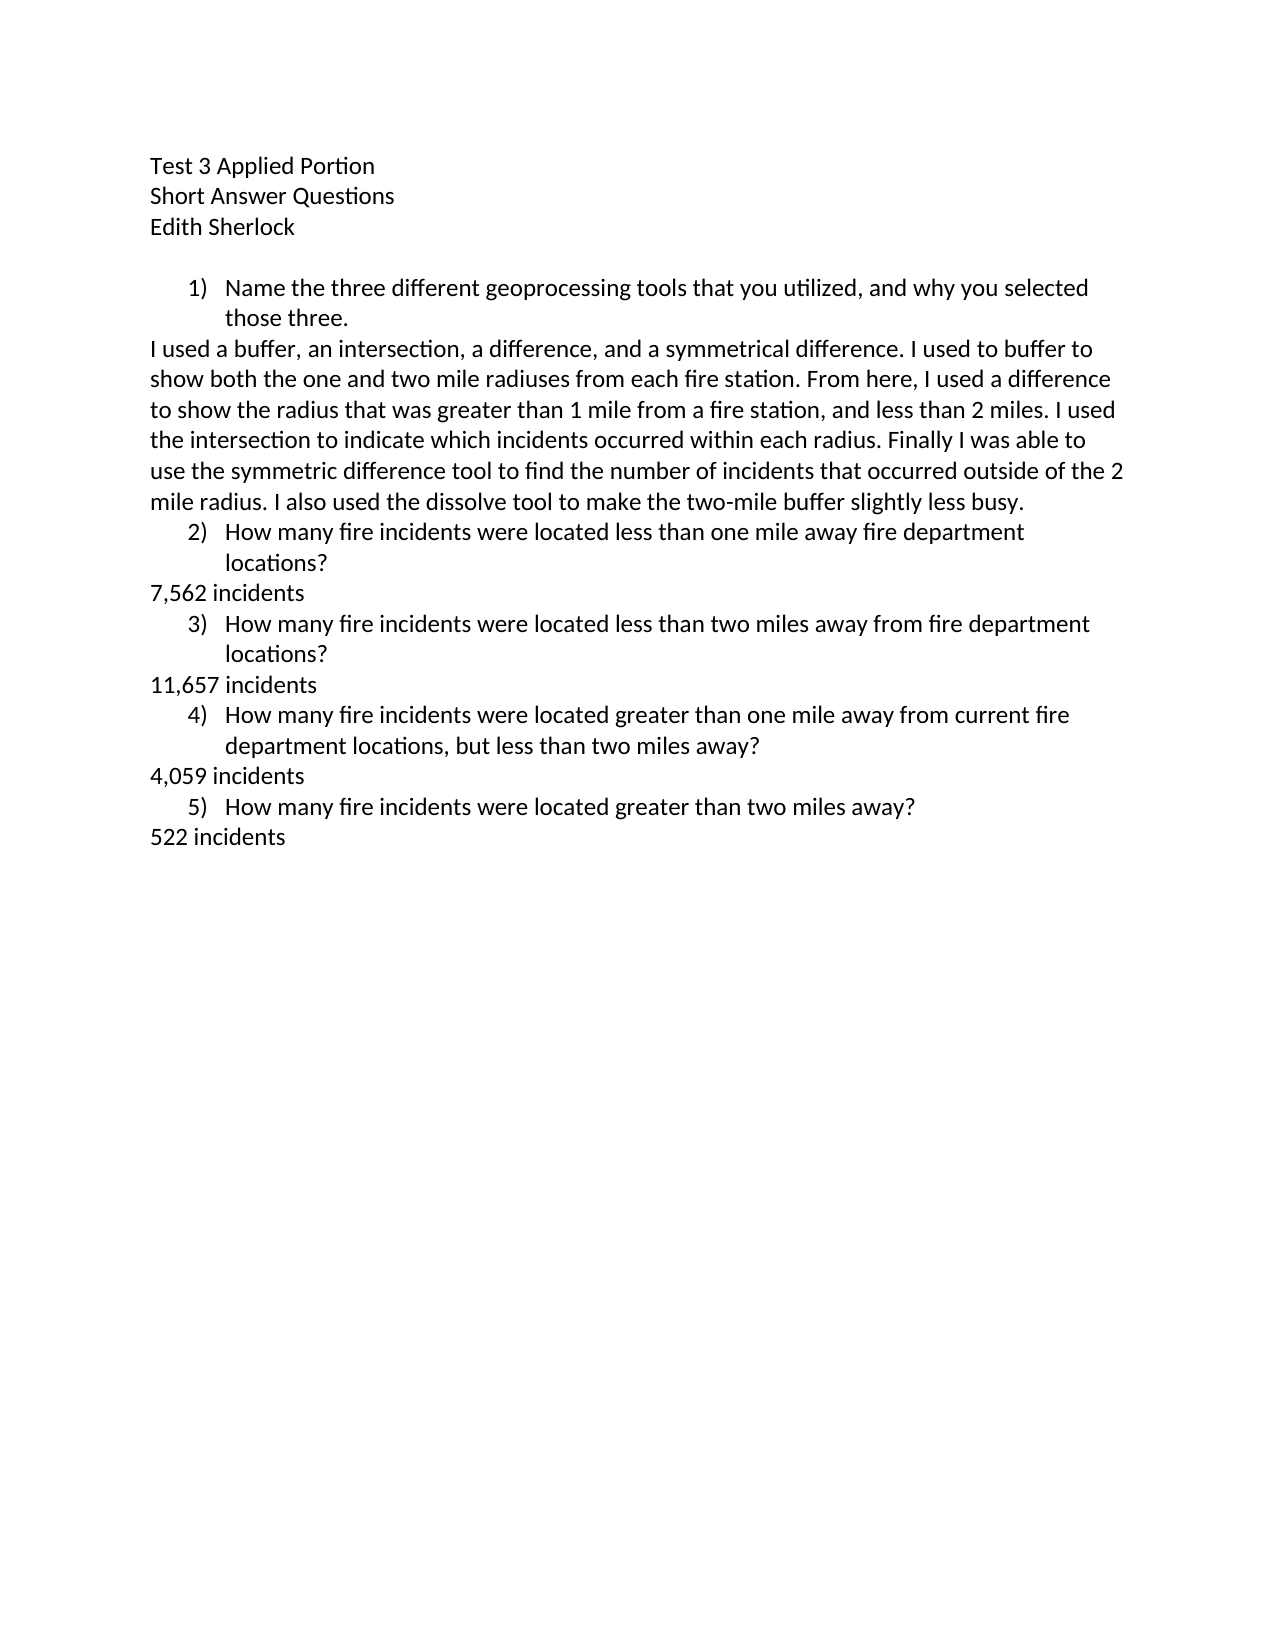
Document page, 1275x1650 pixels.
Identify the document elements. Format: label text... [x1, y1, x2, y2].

list How many fire incidents were located less than two miles away from fire department locations? [187, 608, 1125, 669]
list How many fire incidents were located greater than two miles away? [187, 791, 1125, 821]
text 7,562 incidents [150, 577, 1125, 608]
list How many fire incidents were located less than one mile away fire department locations? [187, 516, 1125, 577]
list Name the three different geoprocessing tools that you utilized, and why you selected those three. [187, 272, 1125, 333]
text 4,059 incidents [150, 760, 1125, 791]
text 522 incidents [150, 821, 1125, 852]
text I used a buffer, an intersection, a difference, and a symmetrical difference. I used to buffer to show both the one and two mile radiuses from each fire station. From here, I used a difference to show the radius that was greater than 1 mile from a fire station, and less than 2 miles. I used the intersection to indicate which incidents occurred within each radius. Finally I was able to use the symmetric difference tool to find the number of incidents that occurred outside of the 2 mile radius. I also used the dissolve tool to make the two-mile buffer slightly less busy. [150, 333, 1125, 516]
text Test 3 Applied Portion [150, 150, 1125, 181]
list How many fire incidents were located greater than one mile away from current fire department locations, but less than two miles away? [187, 699, 1125, 760]
text 11,657 incidents [150, 669, 1125, 699]
text Short Answer Questions [150, 181, 1125, 211]
text Edith Sherlock [150, 211, 1125, 242]
